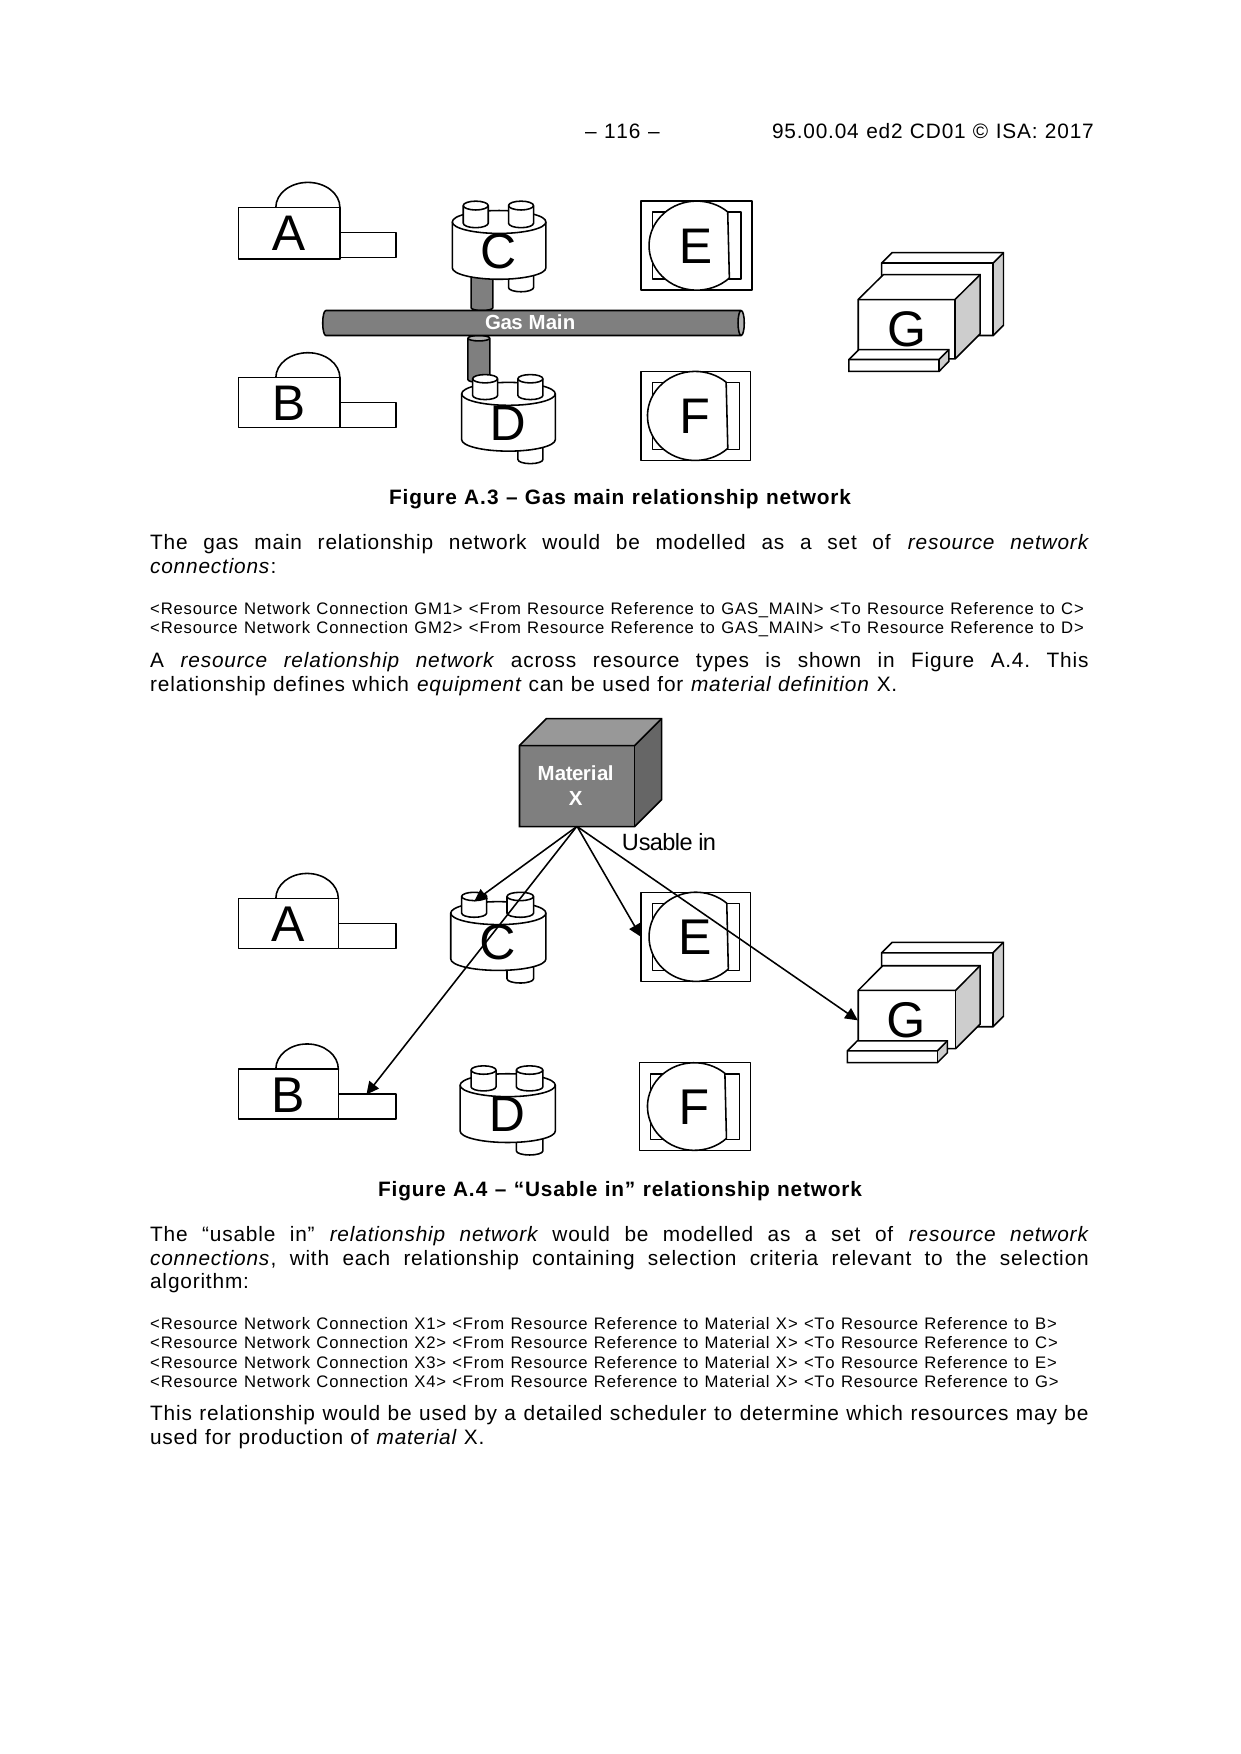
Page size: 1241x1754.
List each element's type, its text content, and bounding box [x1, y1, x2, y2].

title Figure A.4 – “Usable in” relationship network [150, 1177, 1090, 1201]
text <Resource Network Connection X1> <From Resource Reference to Material X> <To Resource Reference to B> [150, 1314, 1090, 1333]
text A resource relationship network across resource types is shown in Figure A.4. This relationship defines which equipment can be used for material definition X. [150, 647, 1090, 695]
title Figure A.3 – Gas main relationship network [150, 485, 1090, 509]
text The gas main relationship network would be modelled as a set of resource network connections: [150, 530, 1090, 578]
text <Resource Network Connection X2> <From Resource Reference to Material X> <To Resource Reference to C> [150, 1333, 1090, 1352]
text <Resource Network Connection X4> <From Resource Reference to Material X> <To Resource Reference to G> [150, 1372, 1090, 1391]
text The “usable in” relationship network would be modelled as a set of resource network connections, with each relationship containing selection criteria relevant to the selection algorithm: [150, 1221, 1090, 1293]
text <Resource Network Connection GM1> <From Resource Reference to GAS_MAIN> <To Resource Reference to C> [150, 599, 1090, 618]
text <Resource Network Connection GM2> <From Resource Reference to GAS_MAIN> <To Resource Reference to D> [150, 618, 1090, 637]
text <Resource Network Connection X3> <From Resource Reference to Material X> <To Resource Reference to E> [150, 1352, 1090, 1372]
text This relationship would be used by a detailed scheduler to determine which resources may be used for production of material X. [150, 1401, 1090, 1449]
